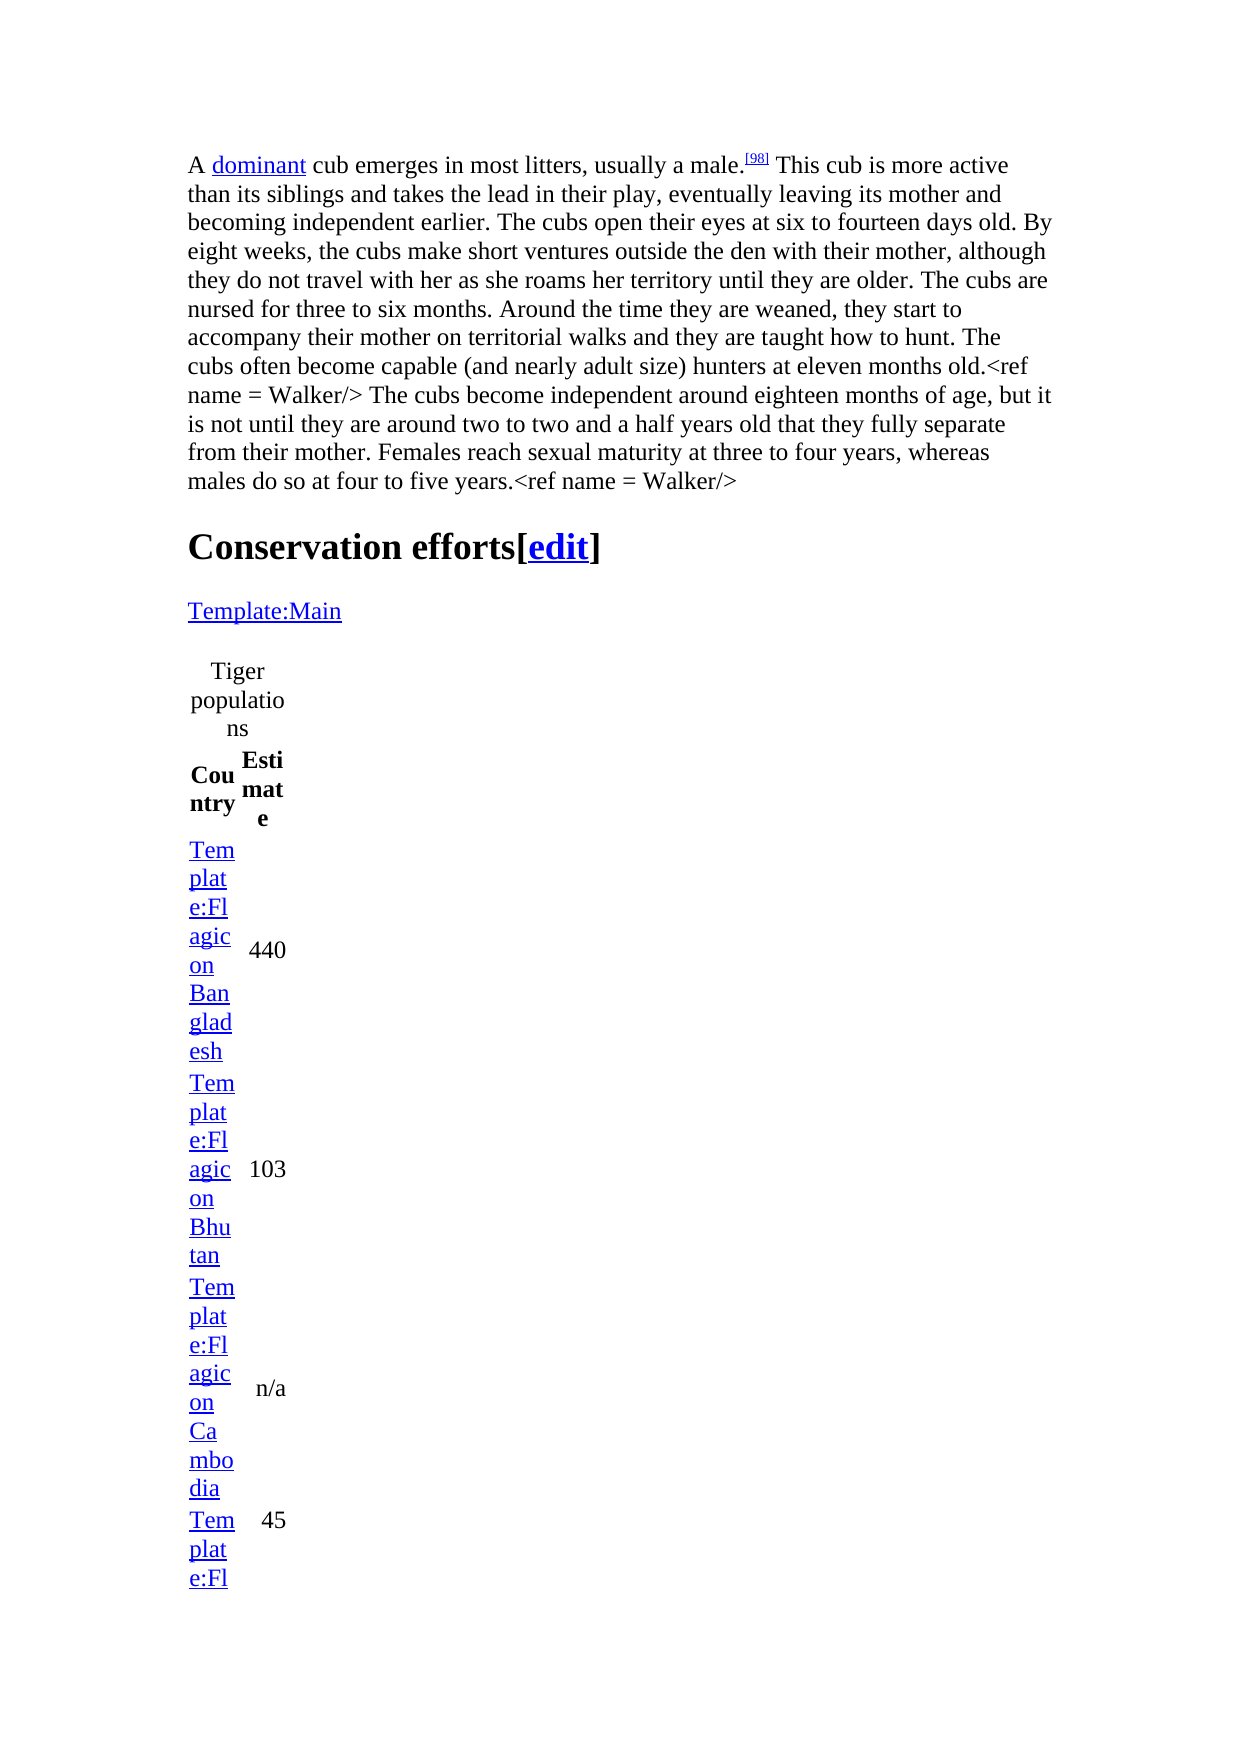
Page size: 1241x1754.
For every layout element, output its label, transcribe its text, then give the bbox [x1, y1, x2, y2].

subtitle Conservation efforts[edit] [187, 524, 1053, 567]
table_cell 103 [238, 1066, 287, 1271]
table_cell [188, 1504, 237, 1593]
table_cell Template:Flagicon Bangladesh [188, 833, 237, 1066]
table_cell Template:Flagicon Bhutan [188, 1066, 237, 1271]
table_cell Country [188, 744, 237, 833]
text A dominant cub emerges in most litters, usually a male.[98] This cub is more active than its siblings and takes the lead in their play, eventually leaving its mother and becoming independent earlier. The cubs open their eyes at six to fourteen days old. By eight weeks, the cubs make short ventures outside the den with their mother, although they do not travel with her as she roams her territory until they are older. The cubs are nursed for three to six months. Around the time they are weaned, they start to accompany their mother on territorial walks and they are taught how to hunt. The cubs often become capable (and nearly adult size) hunters at eleven months old.<ref name = Walker/> The cubs become independent around eighteen months of age, but it is not until they are around two to two and a half years old that they fully separate from their mother. Females reach sexual maturity at three to four years, whereas males do so at four to five years.<ref name = Walker/> [187, 150, 1053, 495]
table_cell Template:Flagicon Cambodia [188, 1271, 237, 1504]
table_cell 440 [238, 833, 287, 1066]
table_cell 45 [238, 1504, 287, 1593]
table_cell n/a [238, 1271, 287, 1504]
table_header Tiger populations [188, 654, 287, 744]
table_cell Estimate [238, 744, 287, 833]
text Template:Main [187, 596, 1053, 625]
